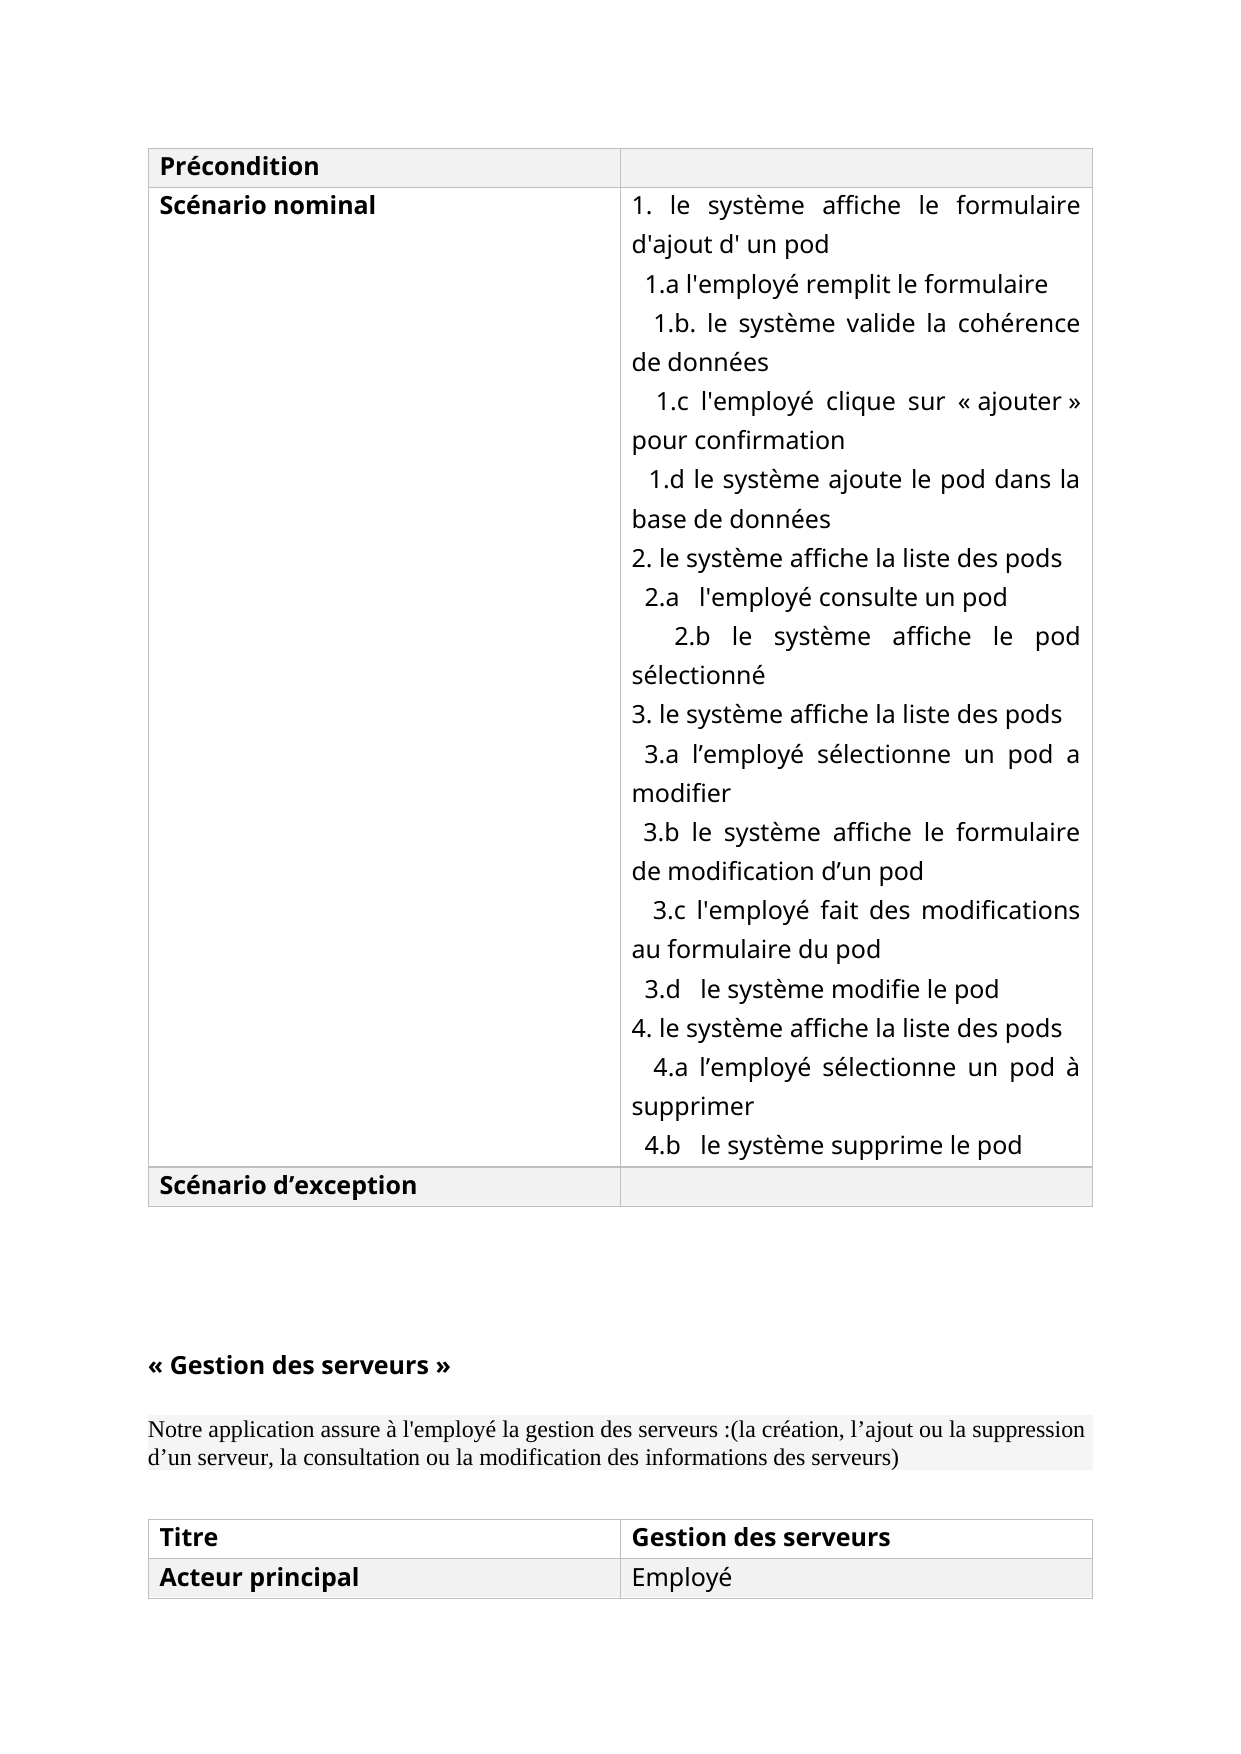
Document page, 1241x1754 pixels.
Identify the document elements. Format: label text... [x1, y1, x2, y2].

table_header Gestion des serveurs [621, 1520, 1092, 1558]
table_cell 1. le système affiche le formulaire d'ajout d' un pod 1.a l'employé remplit le formulaire 1.b. le système valide la cohérence de données 1.c l'employé clique sur « ajouter » pour confirmation 1.d le système ajoute le pod dans la base de données 2. le système affiche la liste des pods 2.a l'employé consulte un pod 2.b le système affiche le pod sélectionné 3. le système affiche la liste des pods 3.a l’employé sélectionne un pod a modifier 3.b le système affiche le formulaire de modification d’un pod 3.c l'employé fait des modifications au formulaire du pod 3.d le système modifie le pod 4. le système affiche la liste des pods 4.a l’employé sélectionne un pod à supprimer 4.b le système supprime le pod [621, 188, 1092, 1166]
table_header Titre [149, 1520, 620, 1558]
table_cell [621, 1168, 1092, 1206]
table_cell [621, 149, 1092, 187]
table_cell Scénario nominal [149, 188, 620, 1166]
table_cell Précondition [149, 149, 620, 187]
text Notre application assure à l'employé la gestion des serveurs :(la création, l’ajout ou la suppression d’un serveur, la consultation ou la modification des informations des serveurs) [148, 1415, 1093, 1470]
text « Gestion des serveurs » [148, 1347, 1093, 1381]
table_cell Employé [621, 1559, 1092, 1597]
table_cell Scénario d’exception [149, 1168, 620, 1206]
table_cell Acteur principal [149, 1559, 620, 1597]
